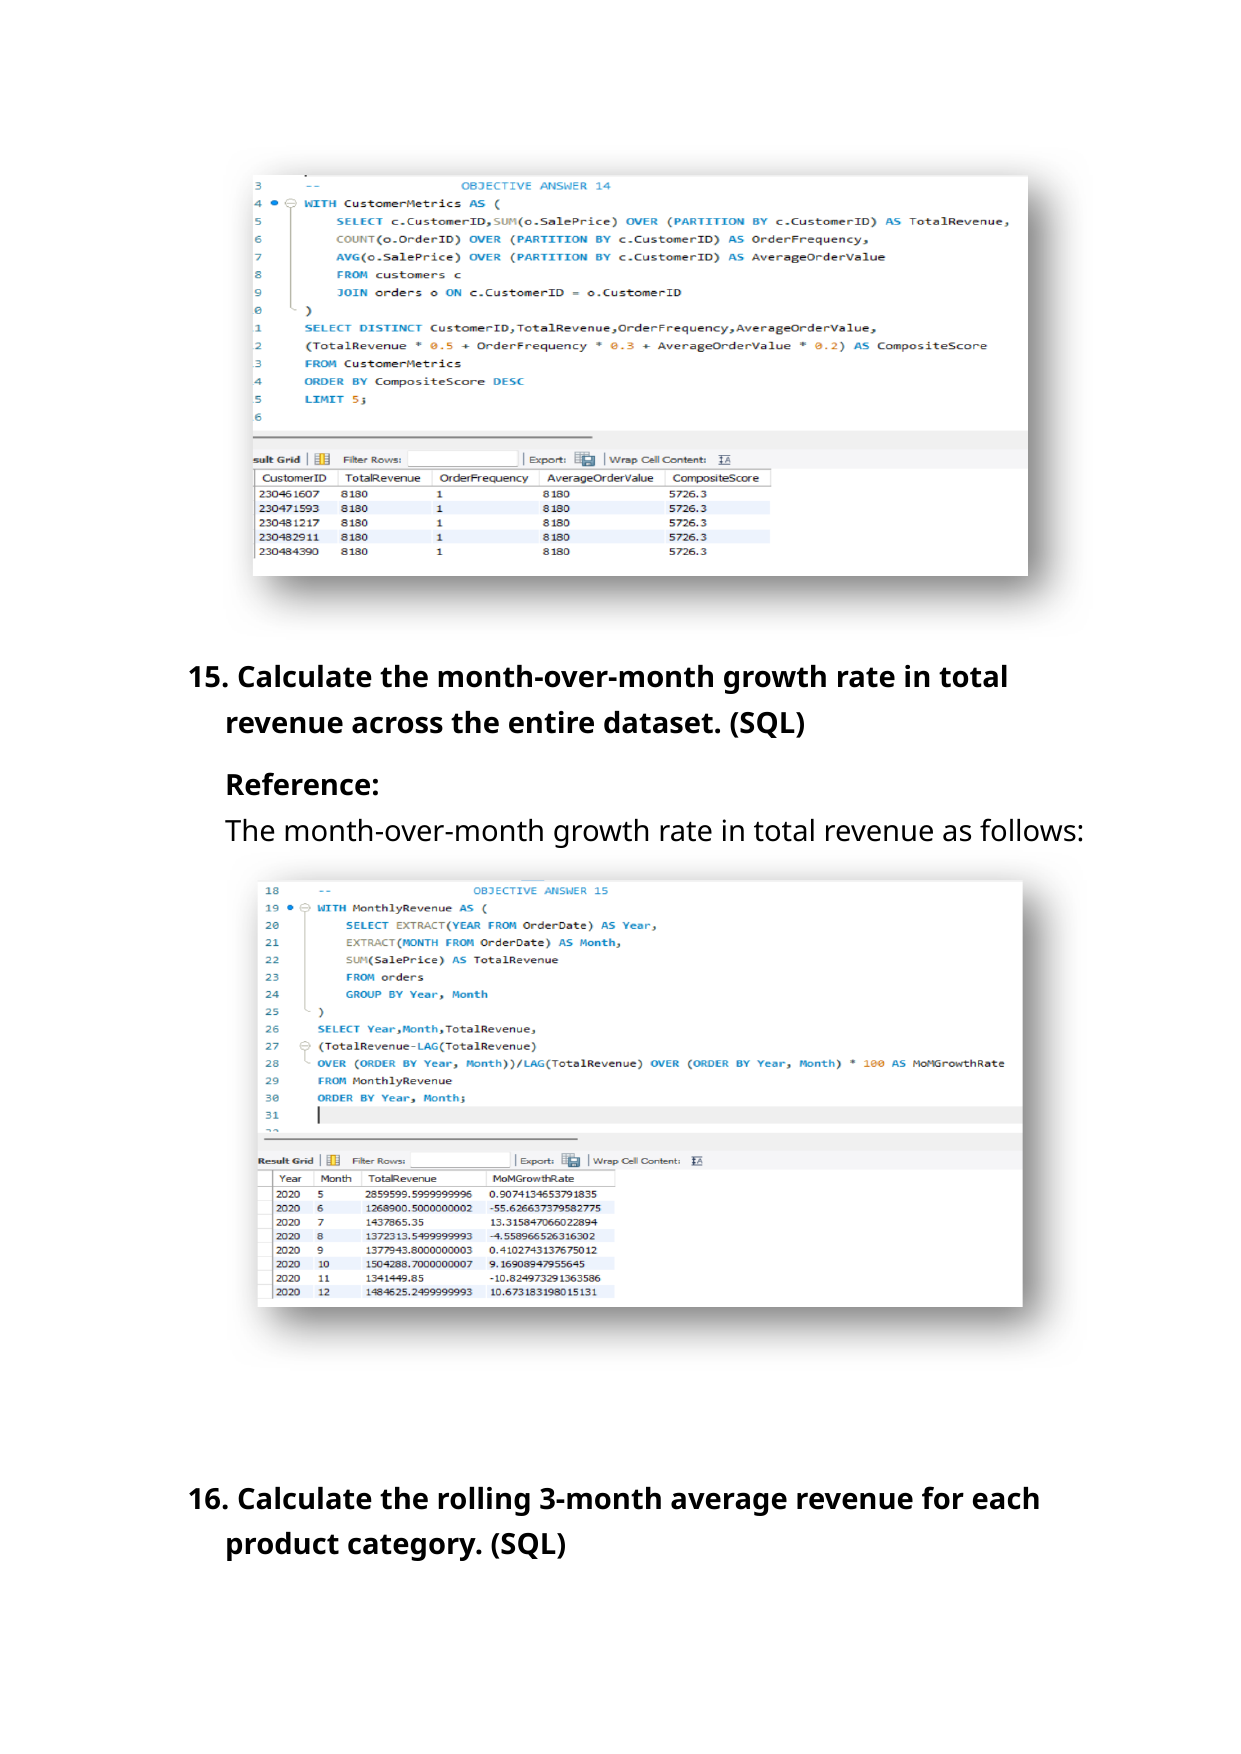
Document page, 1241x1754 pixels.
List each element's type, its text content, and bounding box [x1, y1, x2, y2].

list Calculate the month-over-month growth rate in total revenue across the entire dataset. (SQL) [187, 656, 1090, 742]
list Reference: [225, 764, 1090, 804]
picture [252, 175, 1028, 576]
list Calculate the rolling 3-month average revenue for each product category. (SQL) [187, 1478, 1090, 1563]
picture [257, 880, 1023, 1307]
list The month-over-month growth rate in total revenue as follows: [225, 810, 1090, 849]
